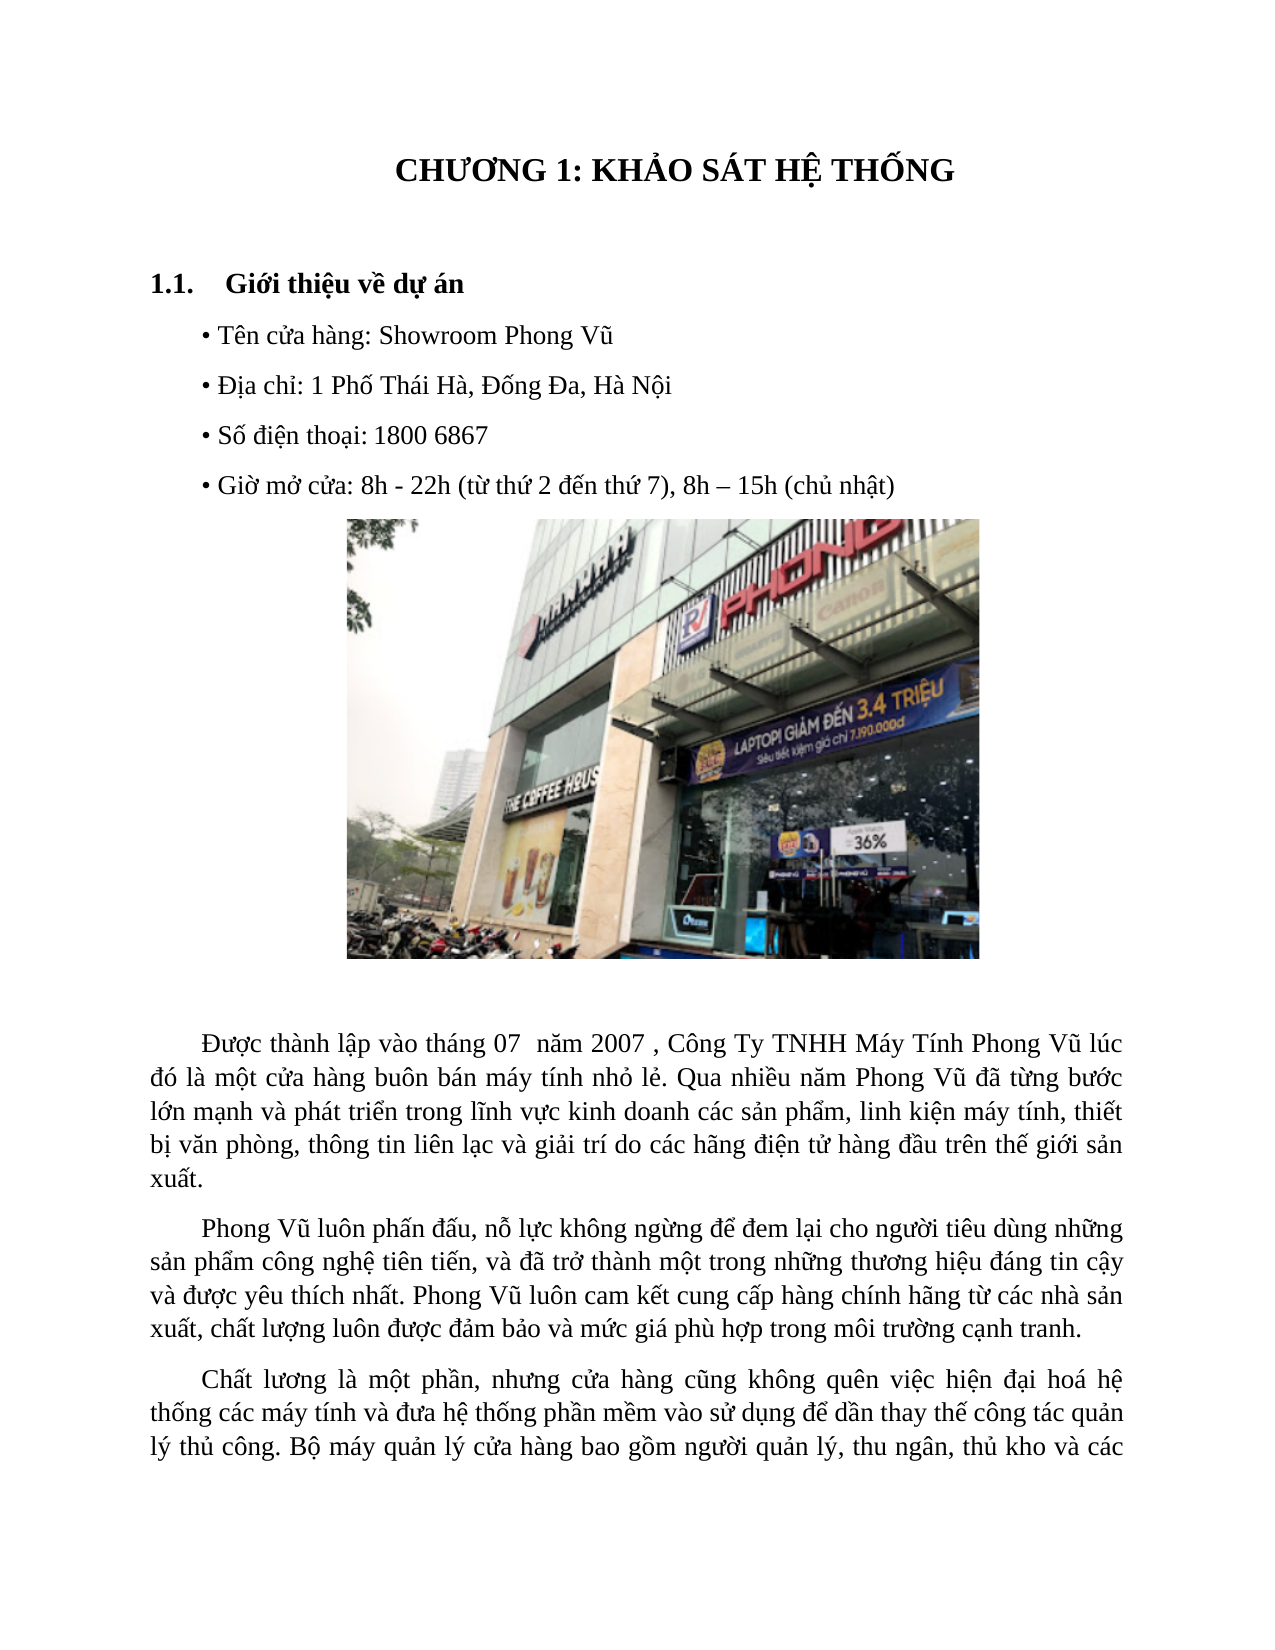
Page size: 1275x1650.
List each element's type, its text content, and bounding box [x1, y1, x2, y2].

list Giới thiệu về dự án [150, 266, 1125, 299]
text • Địa chỉ: 1 Phố Thái Hà, Đống Đa, Hà Nội [150, 369, 1125, 400]
text • Giờ mở cửa: 8h - 22h (từ thứ 2 đến thứ 7), 8h – 15h (chủ nhật) [150, 469, 1125, 501]
text • Tên cửa hàng: Showroom Phong Vũ [150, 319, 1125, 350]
text Được thành lập vào tháng 07 năm 2007 , Công Ty TNHH Máy Tính Phong Vũ lúc đó là một cửa hàng buôn bán máy tính nhỏ lẻ. Qua nhiều năm Phong Vũ đã từng bước lớn mạnh và phát triển trong lĩnh vực kinh doanh các sản phẩm, linh kiện máy tính, thiết bị văn phòng, thông tin liên lạc và giải trí do các hãng điện tử hàng đầu trên thế giới sản xuất. [150, 1027, 1125, 1193]
picture [346, 519, 980, 959]
text CHƯƠNG 1: KHẢO SÁT HỆ THỐNG [150, 150, 1125, 188]
text Phong Vũ luôn phấn đấu, nỗ lực không ngừng để đem lại cho người tiêu dùng những sản phẩm công nghệ tiên tiến, và đã trở thành một trong những thương hiệu đáng tin cậy và được yêu thích nhất. Phong Vũ luôn cam kết cung cấp hàng chính hãng từ các nhà sản xuất, chất lượng luôn được đảm bảo và mức giá phù hợp trong môi trường cạnh tranh. [150, 1212, 1125, 1344]
text • Số điện thoại: 1800 6867 [150, 419, 1125, 450]
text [150, 1363, 1125, 1461]
